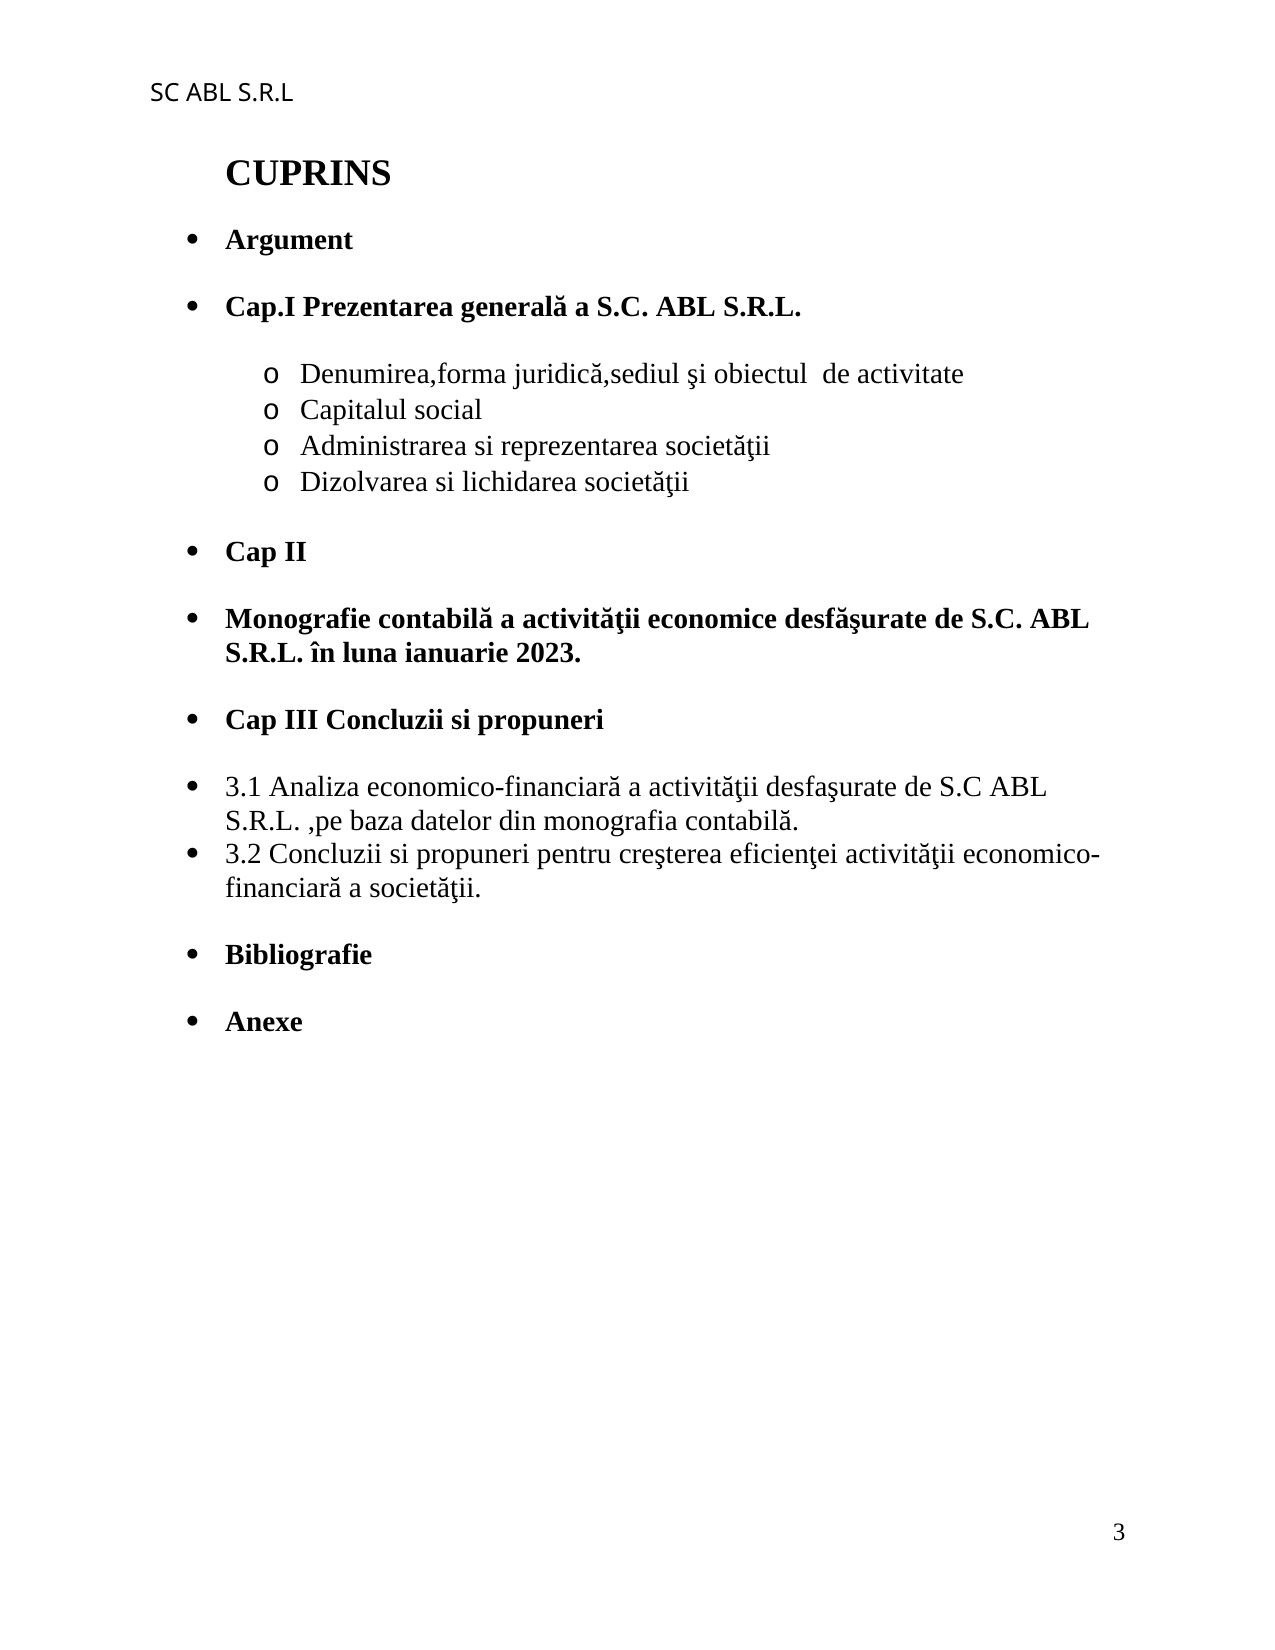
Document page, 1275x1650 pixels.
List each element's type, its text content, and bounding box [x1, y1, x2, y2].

list 3.1 Analiza economico-financiară a activităţii desfaşurate de S.C ABL S.R.L. ,pe baza datelor din monografia contabilă. [187, 769, 1125, 836]
list Monografie contabilă a activităţii economice desfăşurate de S.C. ABL S.R.L. în luna ianuarie 2023. [187, 601, 1125, 668]
list 3.2 Concluzii si propuneri pentru creşterea eficienţei activităţii economico-financiară a societăţii. [187, 836, 1125, 903]
list Anexe [187, 1004, 1125, 1038]
list Bibliografie [187, 937, 1125, 971]
list Cap II [187, 534, 1125, 568]
list Denumirea,forma juridică,sediul şi obiectul de activitate [262, 356, 1125, 392]
list Cap III Concluzii si propuneri [187, 702, 1125, 736]
list Dizolvarea si lichidarea societăţii [262, 464, 1125, 500]
list Administrarea si reprezentarea societăţii [262, 428, 1125, 464]
text CUPRINS [225, 150, 1125, 222]
list Argument [187, 222, 1125, 256]
list Cap.I Prezentarea generală a S.C. ABL S.R.L. [187, 289, 1125, 323]
list Capitalul social [262, 392, 1125, 428]
